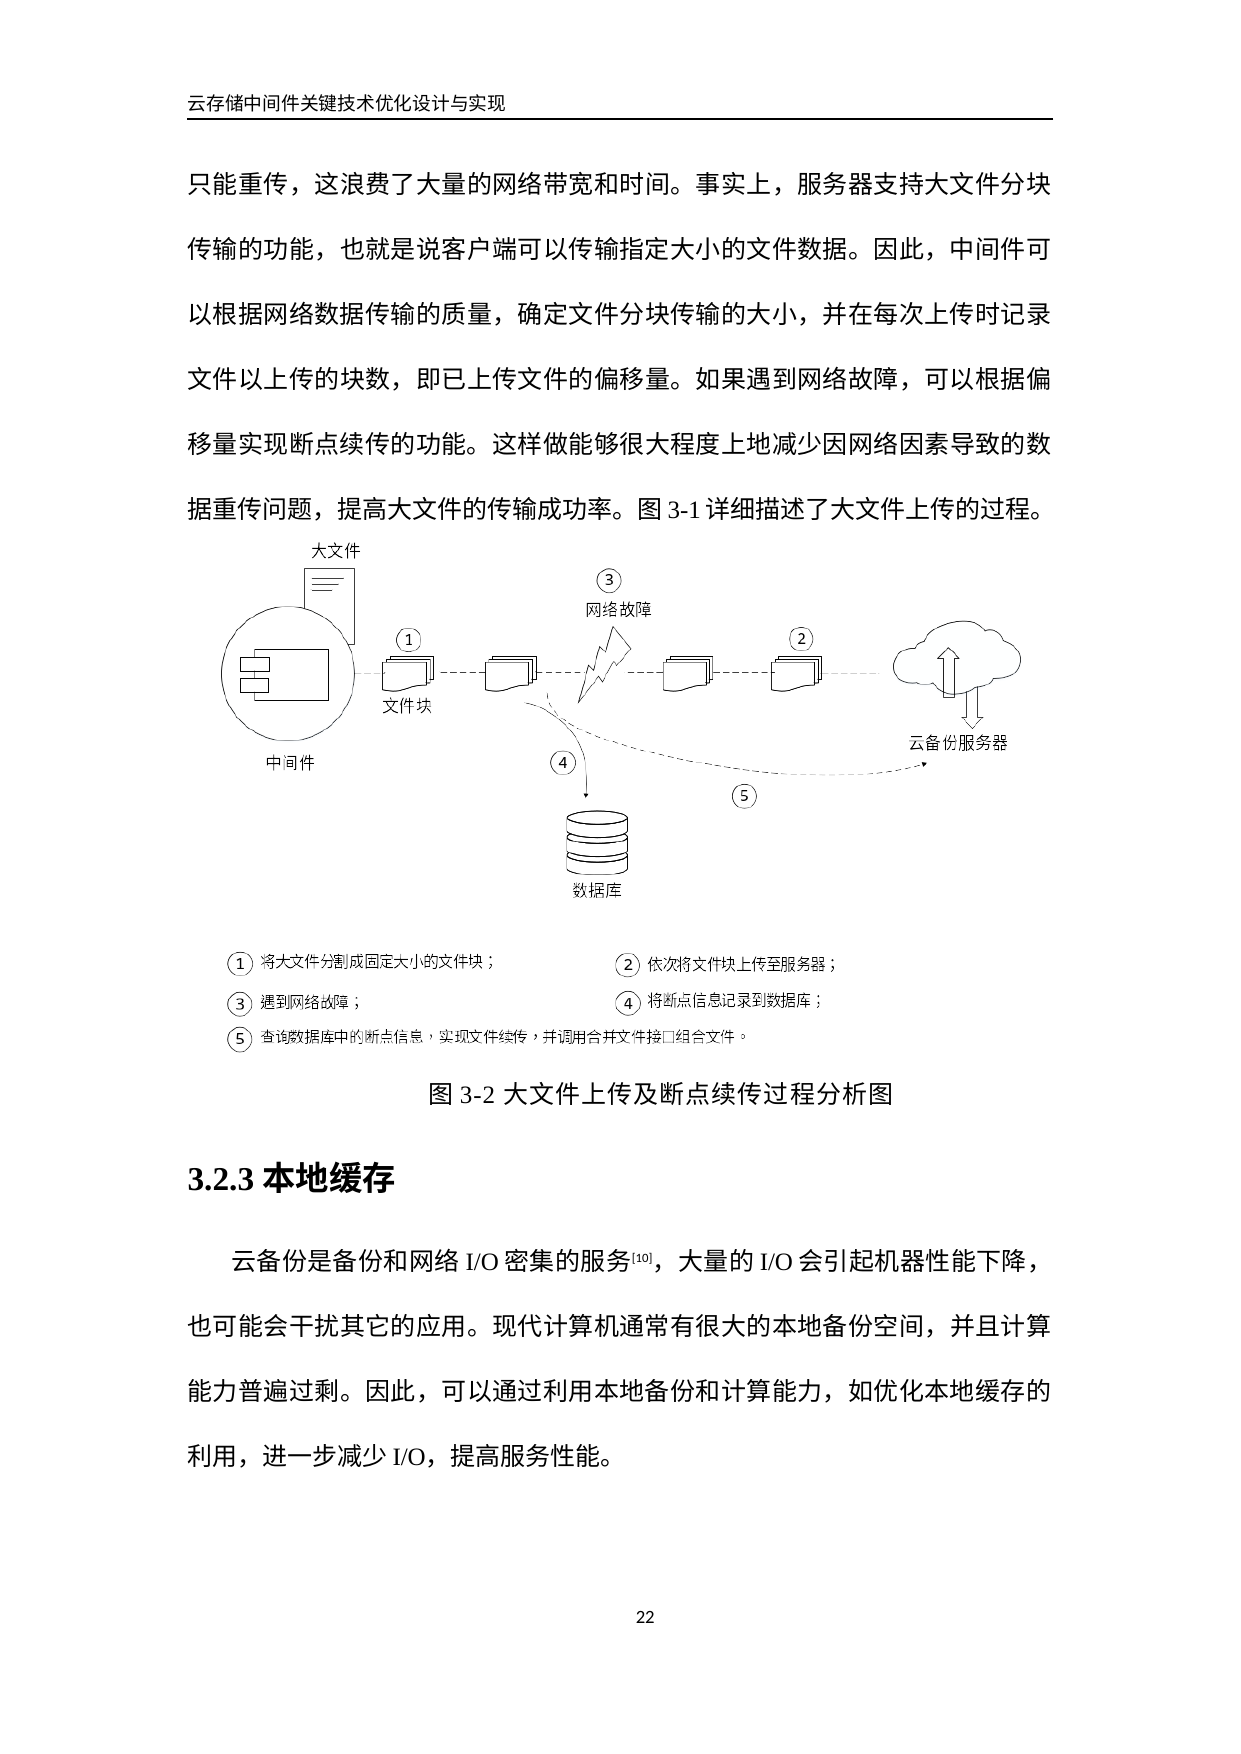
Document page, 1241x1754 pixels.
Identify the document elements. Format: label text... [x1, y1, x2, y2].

list 图3-2 大文件上传及断点续传过程分析图 [231, 1060, 1053, 1125]
text 云备份是备份和网络I/O密集的服务[10]，大量的I/O会引起机器性能下降，也可能会干扰其它的应用。现代计算机通常有很大的本地备份空间，并且计算能力普遍过剩。因此，可以通过利用本地备份和计算能力，如优化本地缓存的利用，进一步减少I/O，提高服务性能。 [187, 1227, 1053, 1487]
subtitle 3..3 本地缓存 [187, 1144, 1053, 1209]
